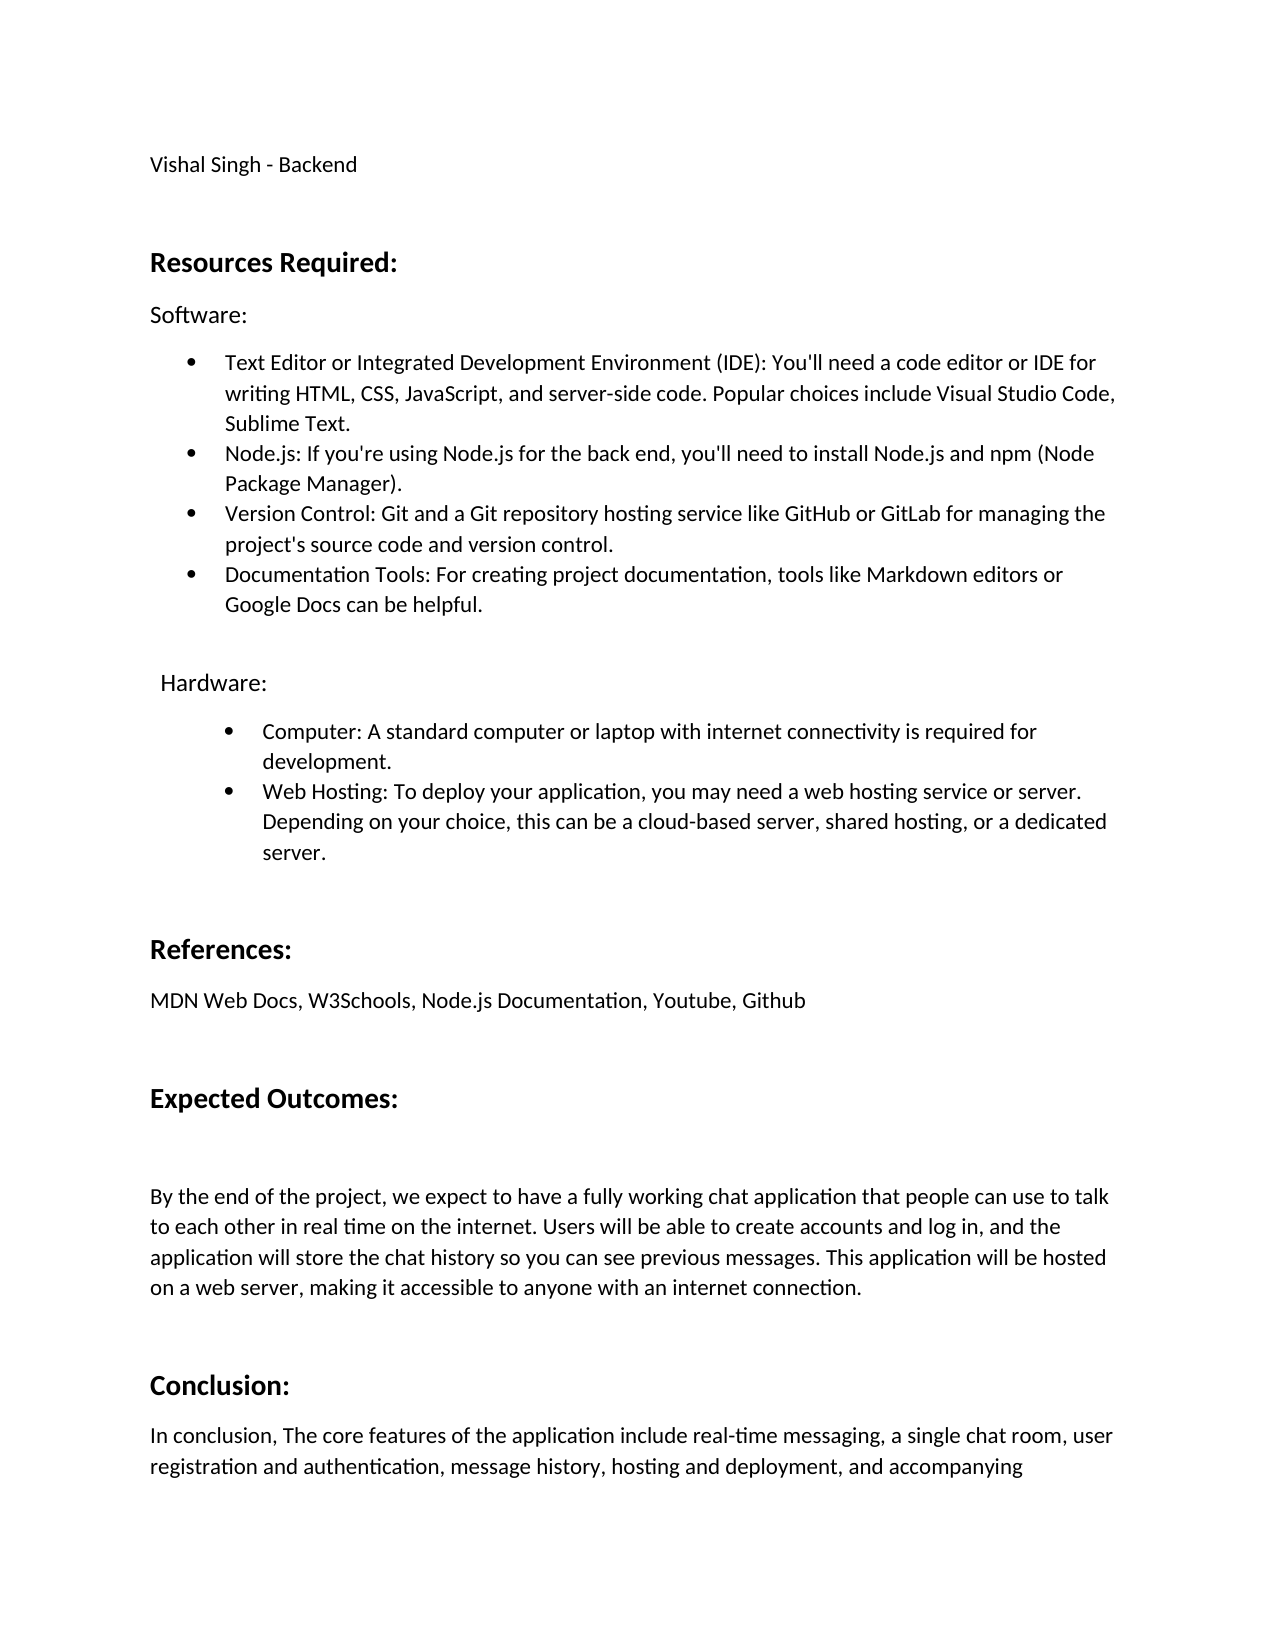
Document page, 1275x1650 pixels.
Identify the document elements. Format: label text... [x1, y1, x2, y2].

text Vishal Singh - Backend [150, 150, 1125, 178]
text By the end of the project, we expect to have a fully working chat application that people can use to talk to each other in real time on the internet. Users will be able to create accounts and log in, and the application will store the chat history so you can see previous messages. This application will be hosted on a web server, making it accessible to anyone with an internet connection. [150, 1182, 1125, 1301]
text MDN Web Docs, W3Schools, Node.js Documentation, Youtube, Github [150, 986, 1125, 1014]
list Node.js: If you're using Node.js for the back end, you'll need to install Node.js and npm (Node Package Manager). [187, 439, 1125, 497]
text Conclusion: [150, 1367, 1125, 1402]
text Software: [150, 299, 1125, 329]
text Hardware: [150, 667, 1125, 698]
list Web Hosting: To deploy your application, you may need a web hosting service or server. Depending on your choice, this can be a cloud-based server, shared hosting, or a dedicated server. [225, 777, 1125, 866]
list Text Editor or Integrated Development Environment (IDE): You'll need a code editor or IDE for writing HTML, CSS, JavaScript, and server-side code. Popular choices include Visual Studio Code, Sublime Text. [187, 348, 1125, 437]
list Version Control: Git and a Git repository hosting service like GitHub or GitLab for managing the project's source code and version control. [187, 499, 1125, 558]
list Computer: A standard computer or laptop with internet connectivity is required for development. [225, 717, 1125, 775]
text References: [150, 931, 1125, 967]
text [150, 1422, 1125, 1480]
text Expected Outcomes: [150, 1080, 1125, 1116]
list Documentation Tools: For creating project documentation, tools like Markdown editors or Google Docs can be helpful. [187, 560, 1125, 648]
text Resources Required: [150, 244, 1125, 279]
